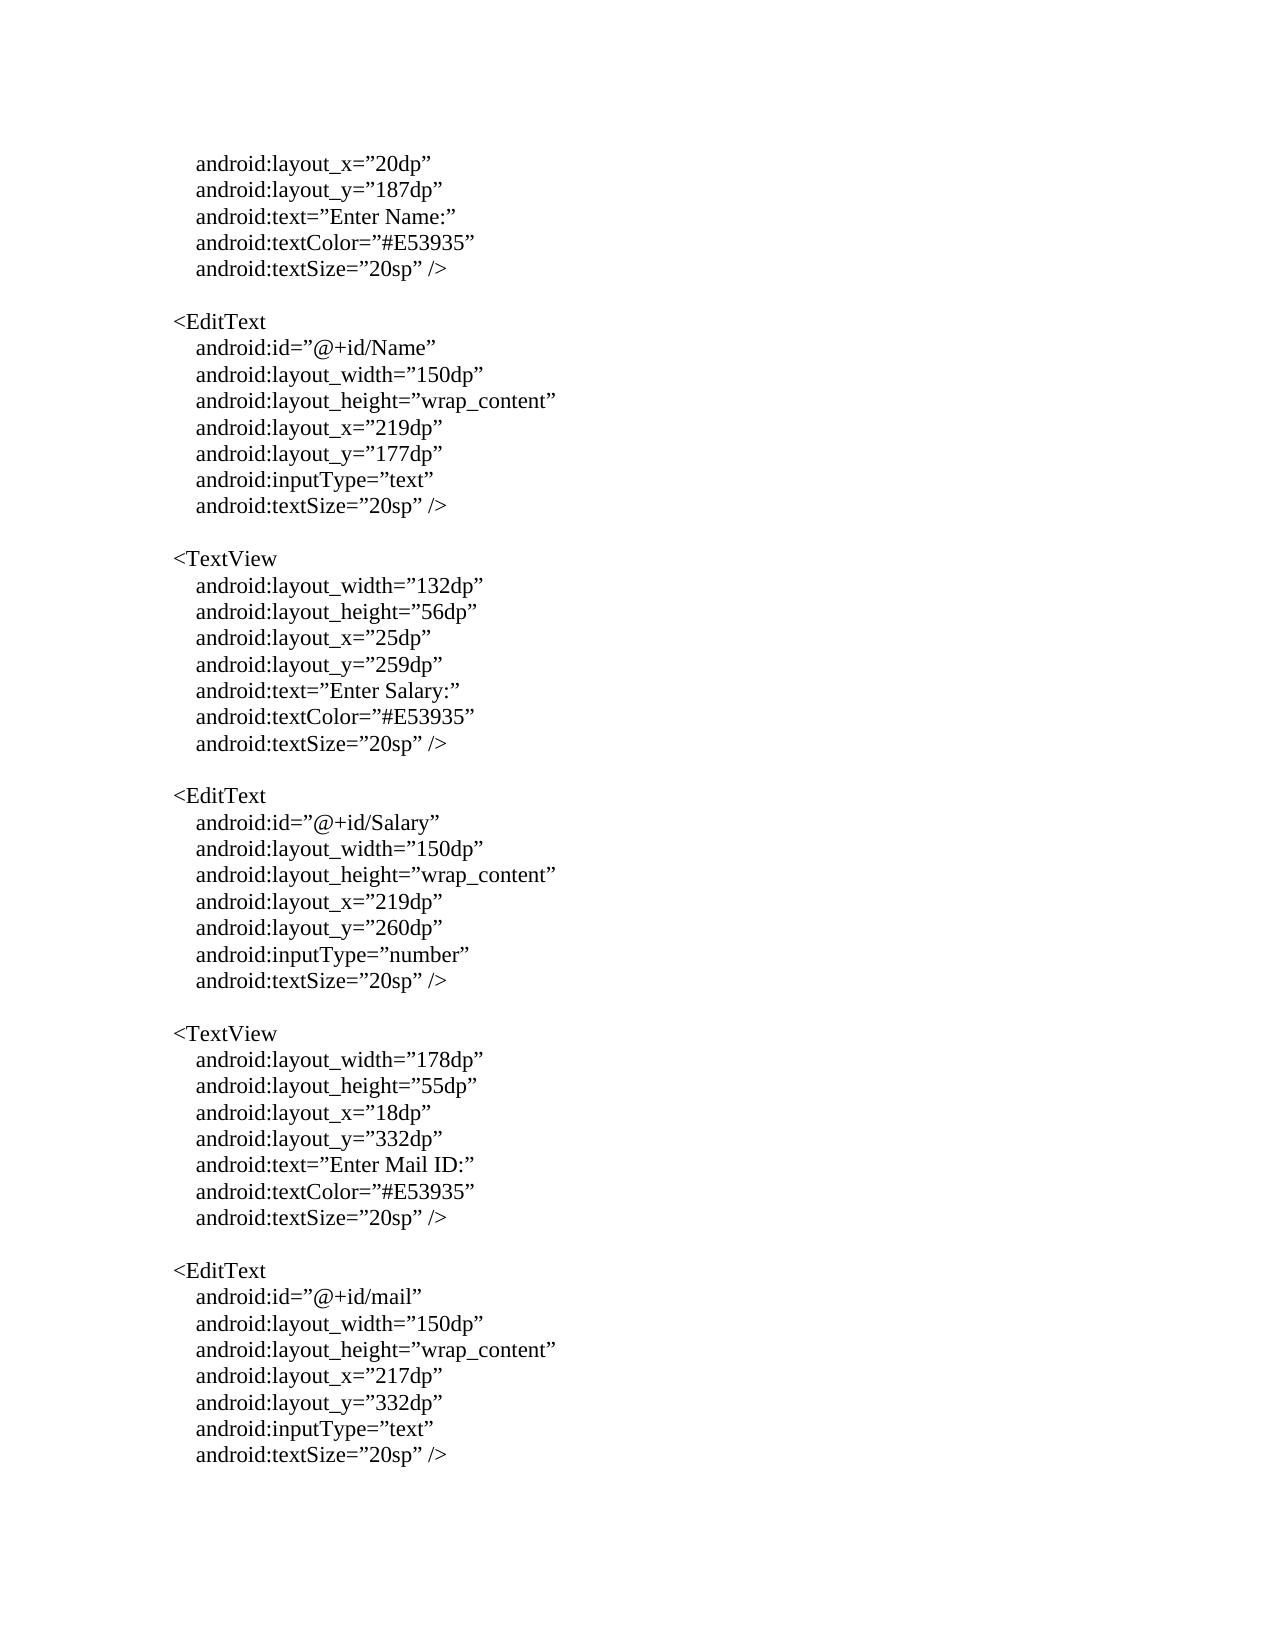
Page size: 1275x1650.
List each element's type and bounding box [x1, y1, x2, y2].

text [150, 150, 1125, 1494]
